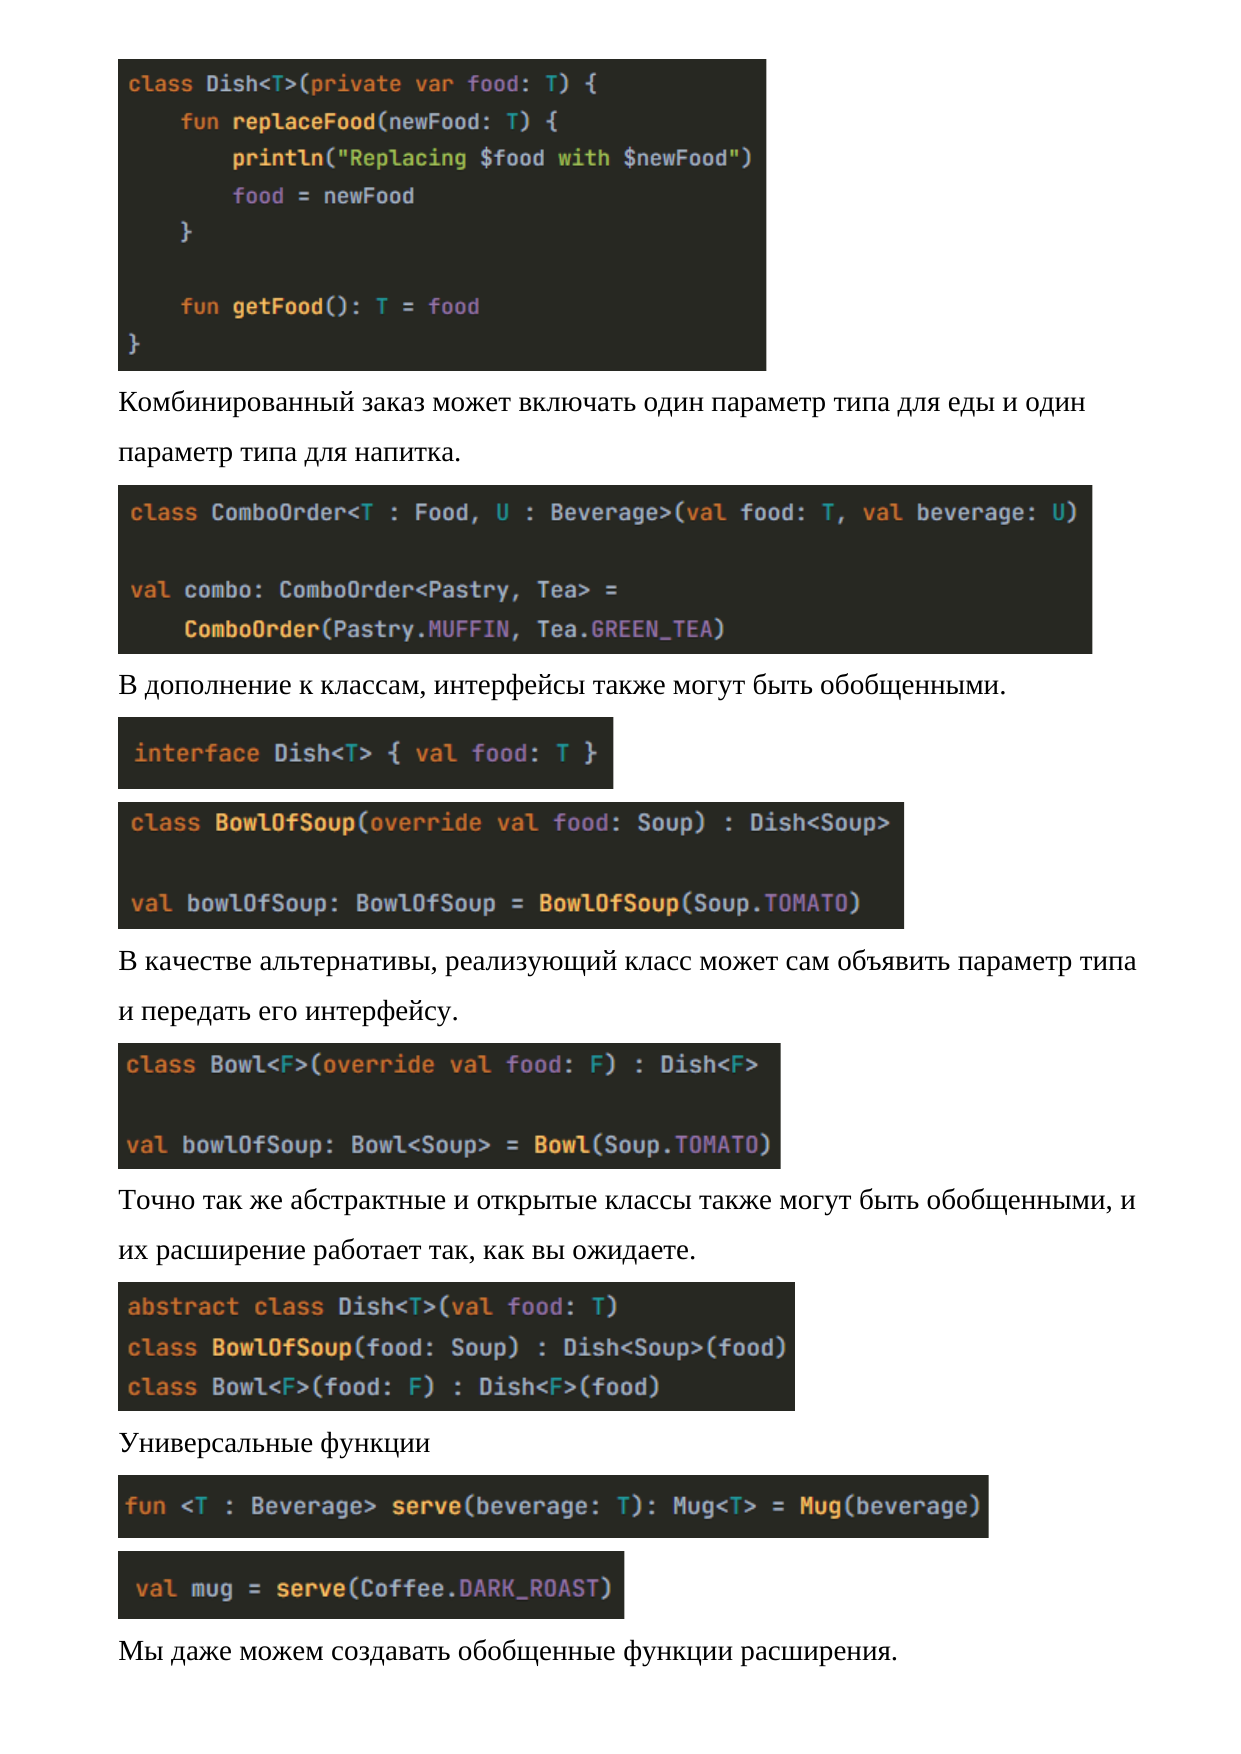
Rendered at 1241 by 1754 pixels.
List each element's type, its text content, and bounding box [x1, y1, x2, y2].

picture [118, 802, 905, 929]
text Точно так же абстрактные и открытые классы также могут быть обобщенными, и их расширение работает так, как вы ожидаете. [118, 1182, 1152, 1266]
picture [118, 59, 767, 371]
picture [118, 1043, 781, 1169]
text В качестве альтернативы, реализующий класс может сам объявить параметр типа и передать его интерфейсу. [118, 943, 1152, 1026]
text Мы даже можем создавать обобщенные функции расширения. [118, 1633, 1152, 1666]
picture [118, 717, 614, 789]
picture [118, 485, 1093, 654]
text В дополнение к классам, интерфейсы также могут быть обобщенными. [118, 667, 1152, 701]
picture [118, 1551, 625, 1619]
picture [118, 1475, 989, 1538]
picture [118, 1282, 795, 1411]
text Комбинированный заказ может включать один параметр типа для еды и один параметр типа для напитка. [118, 384, 1152, 468]
text Универсальные функции [118, 1425, 1152, 1458]
